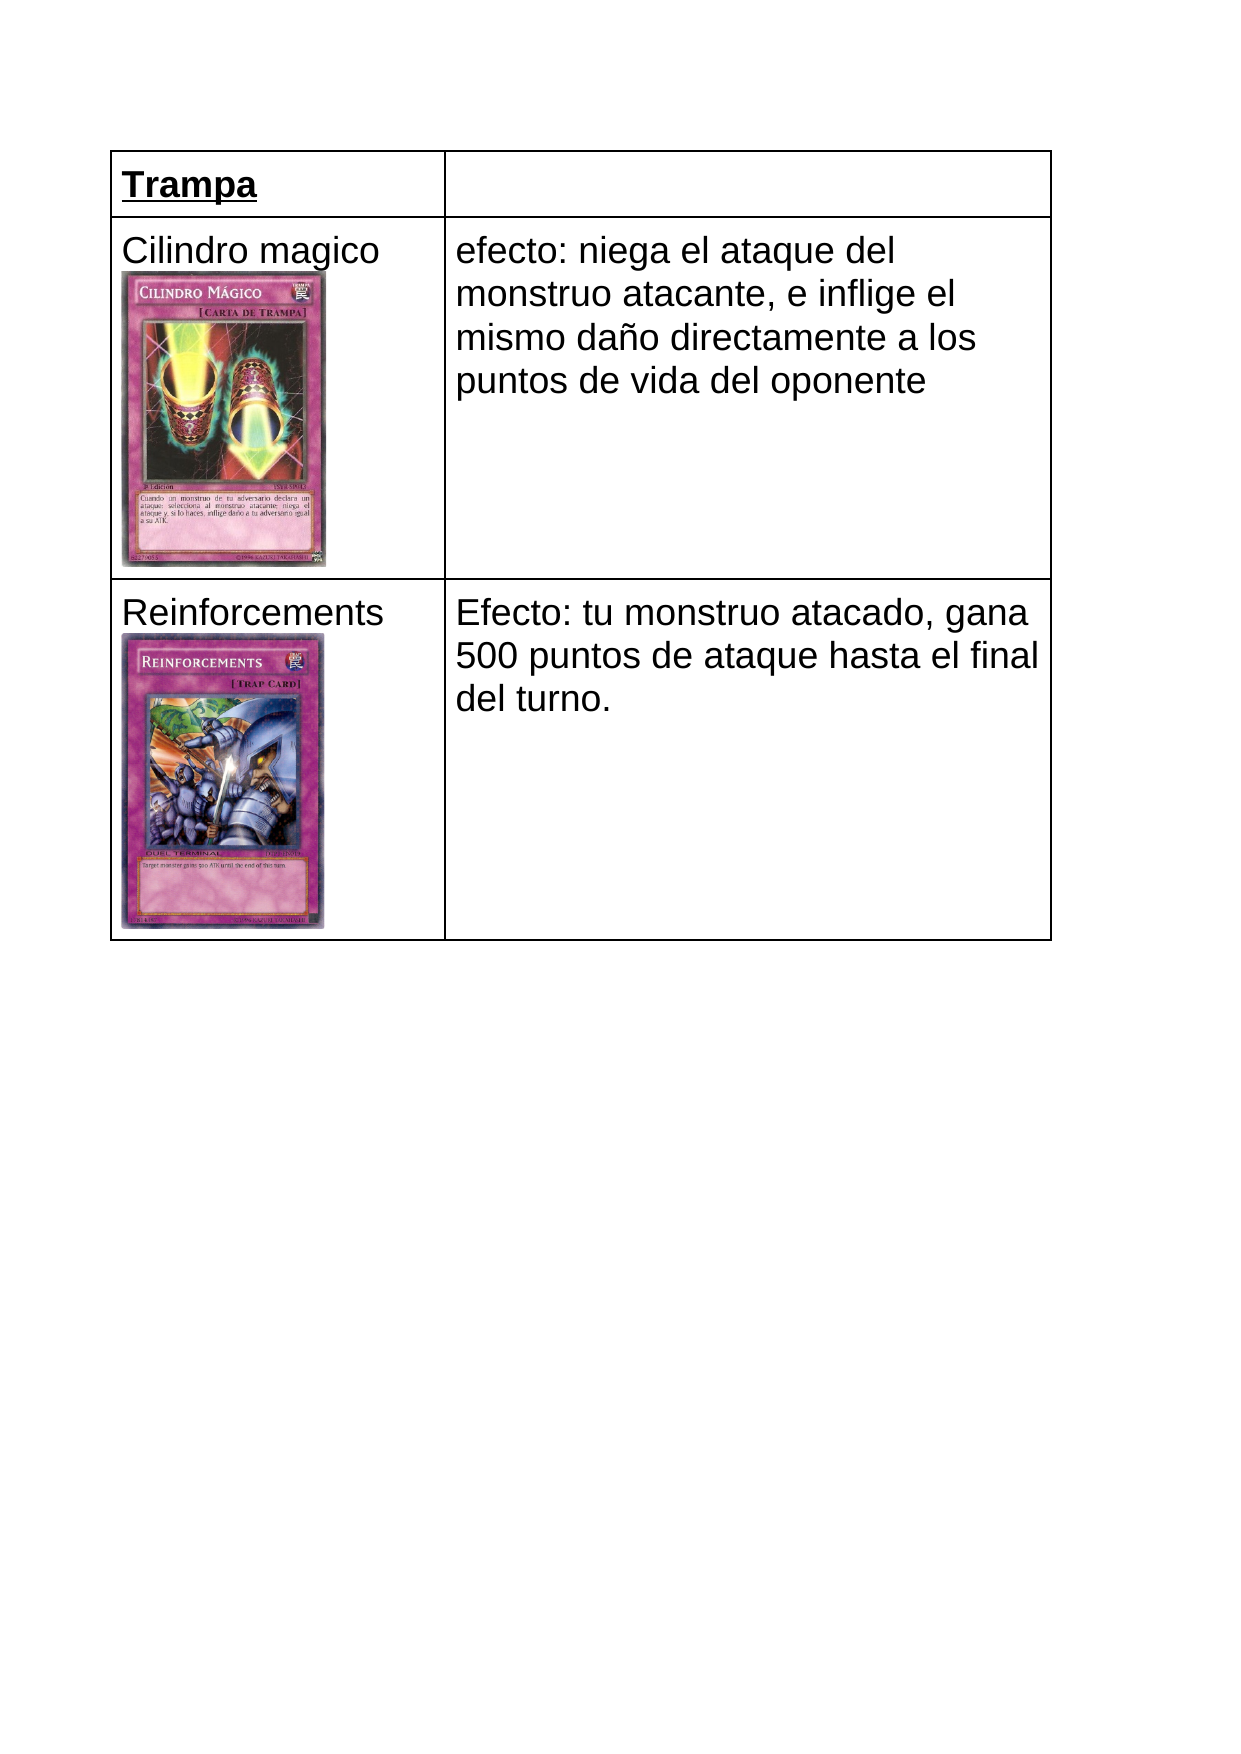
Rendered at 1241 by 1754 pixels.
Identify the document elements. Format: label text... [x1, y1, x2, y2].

table_cell Trampa [112, 152, 444, 216]
table_cell [446, 152, 1050, 216]
table_cell Reinforcements [112, 580, 444, 939]
table_cell Efecto: tu monstruo atacado, gana 500 puntos de ataque hasta el final del turno. [446, 580, 1050, 939]
picture [121, 271, 327, 567]
picture [121, 633, 325, 929]
table_cell Cilindro magico [112, 218, 444, 577]
table_cell efecto: niega el ataque del monstruo atacante, e inflige el mismo daño directamente a los puntos de vida del oponente [446, 218, 1050, 577]
